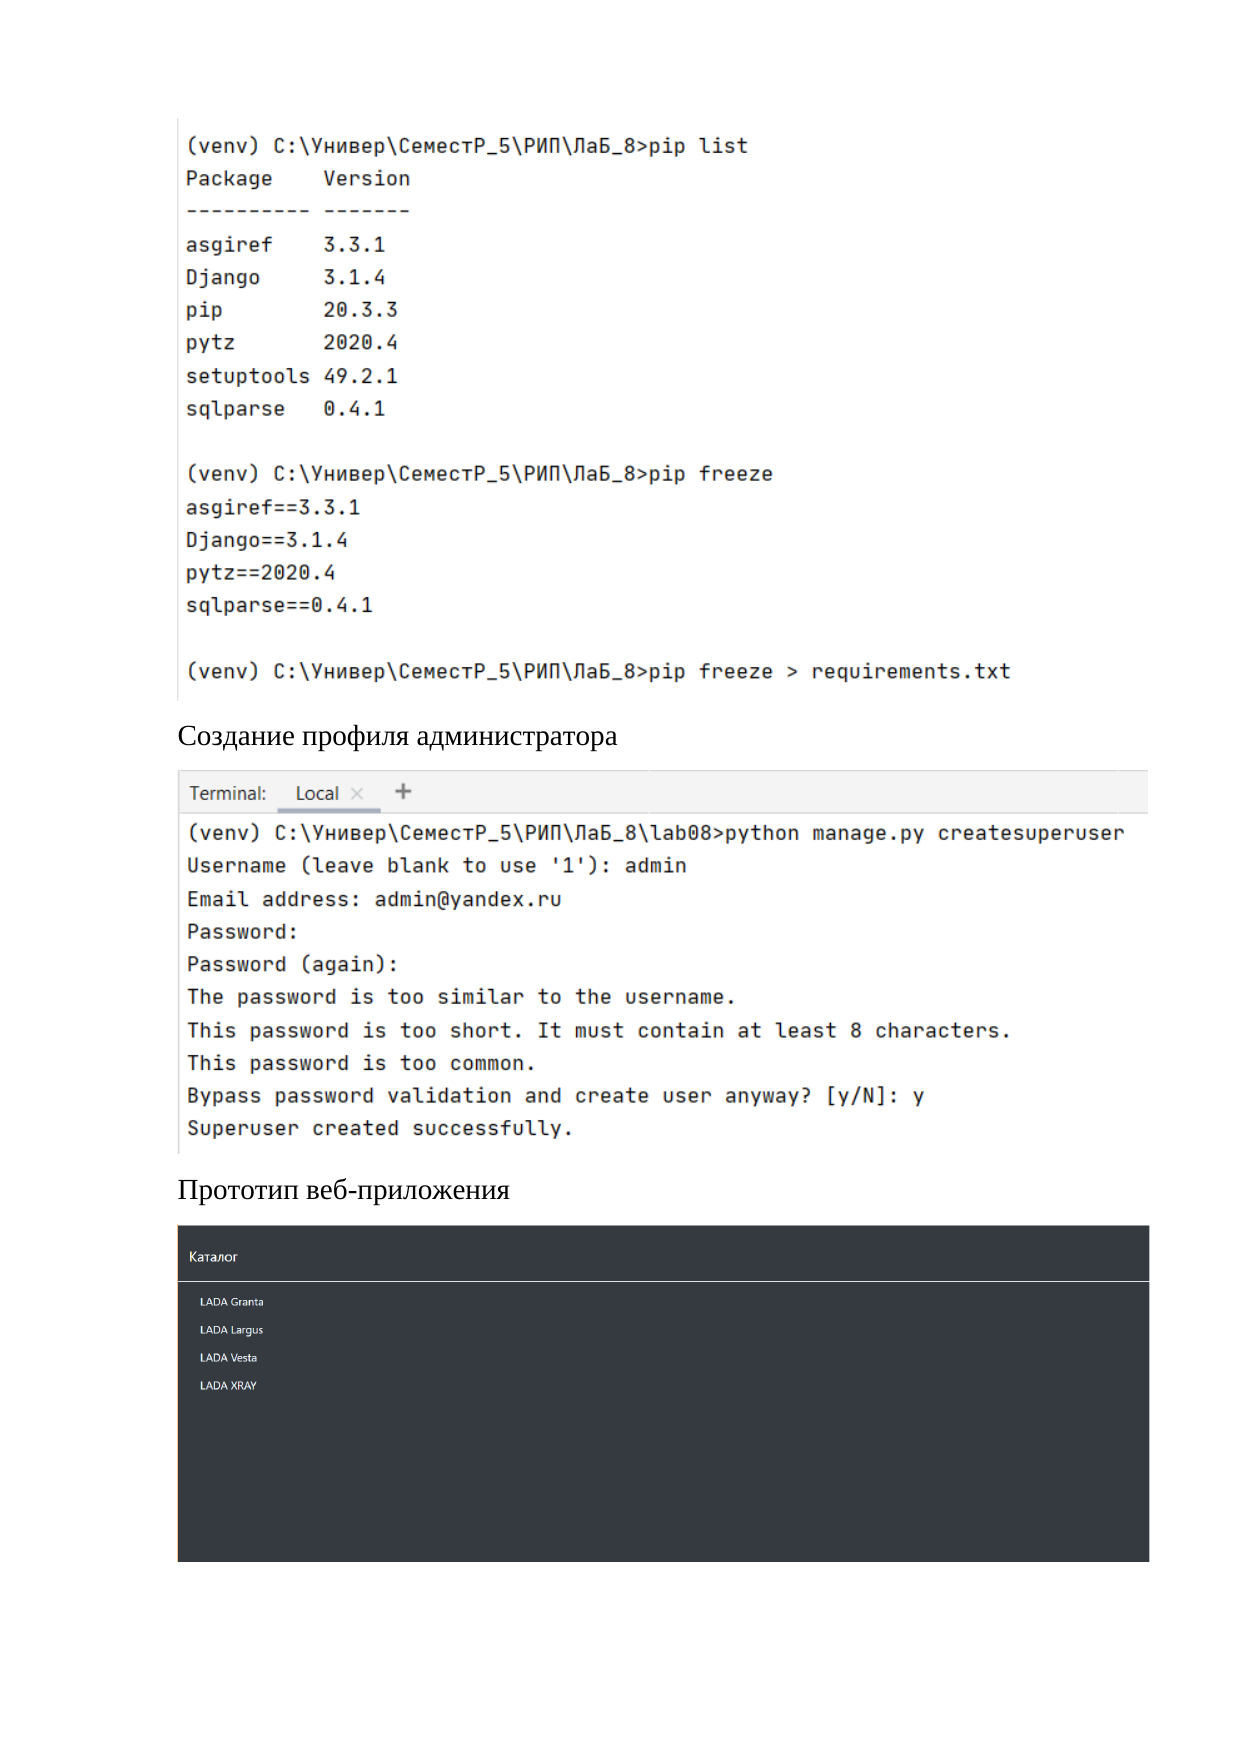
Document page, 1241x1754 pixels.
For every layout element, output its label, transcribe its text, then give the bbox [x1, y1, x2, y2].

picture [177, 118, 1029, 701]
text Создание профиля администратора [177, 718, 1152, 752]
picture [177, 770, 1148, 1154]
text Прототип веб-приложения [177, 1172, 1152, 1206]
picture [177, 1224, 1150, 1562]
